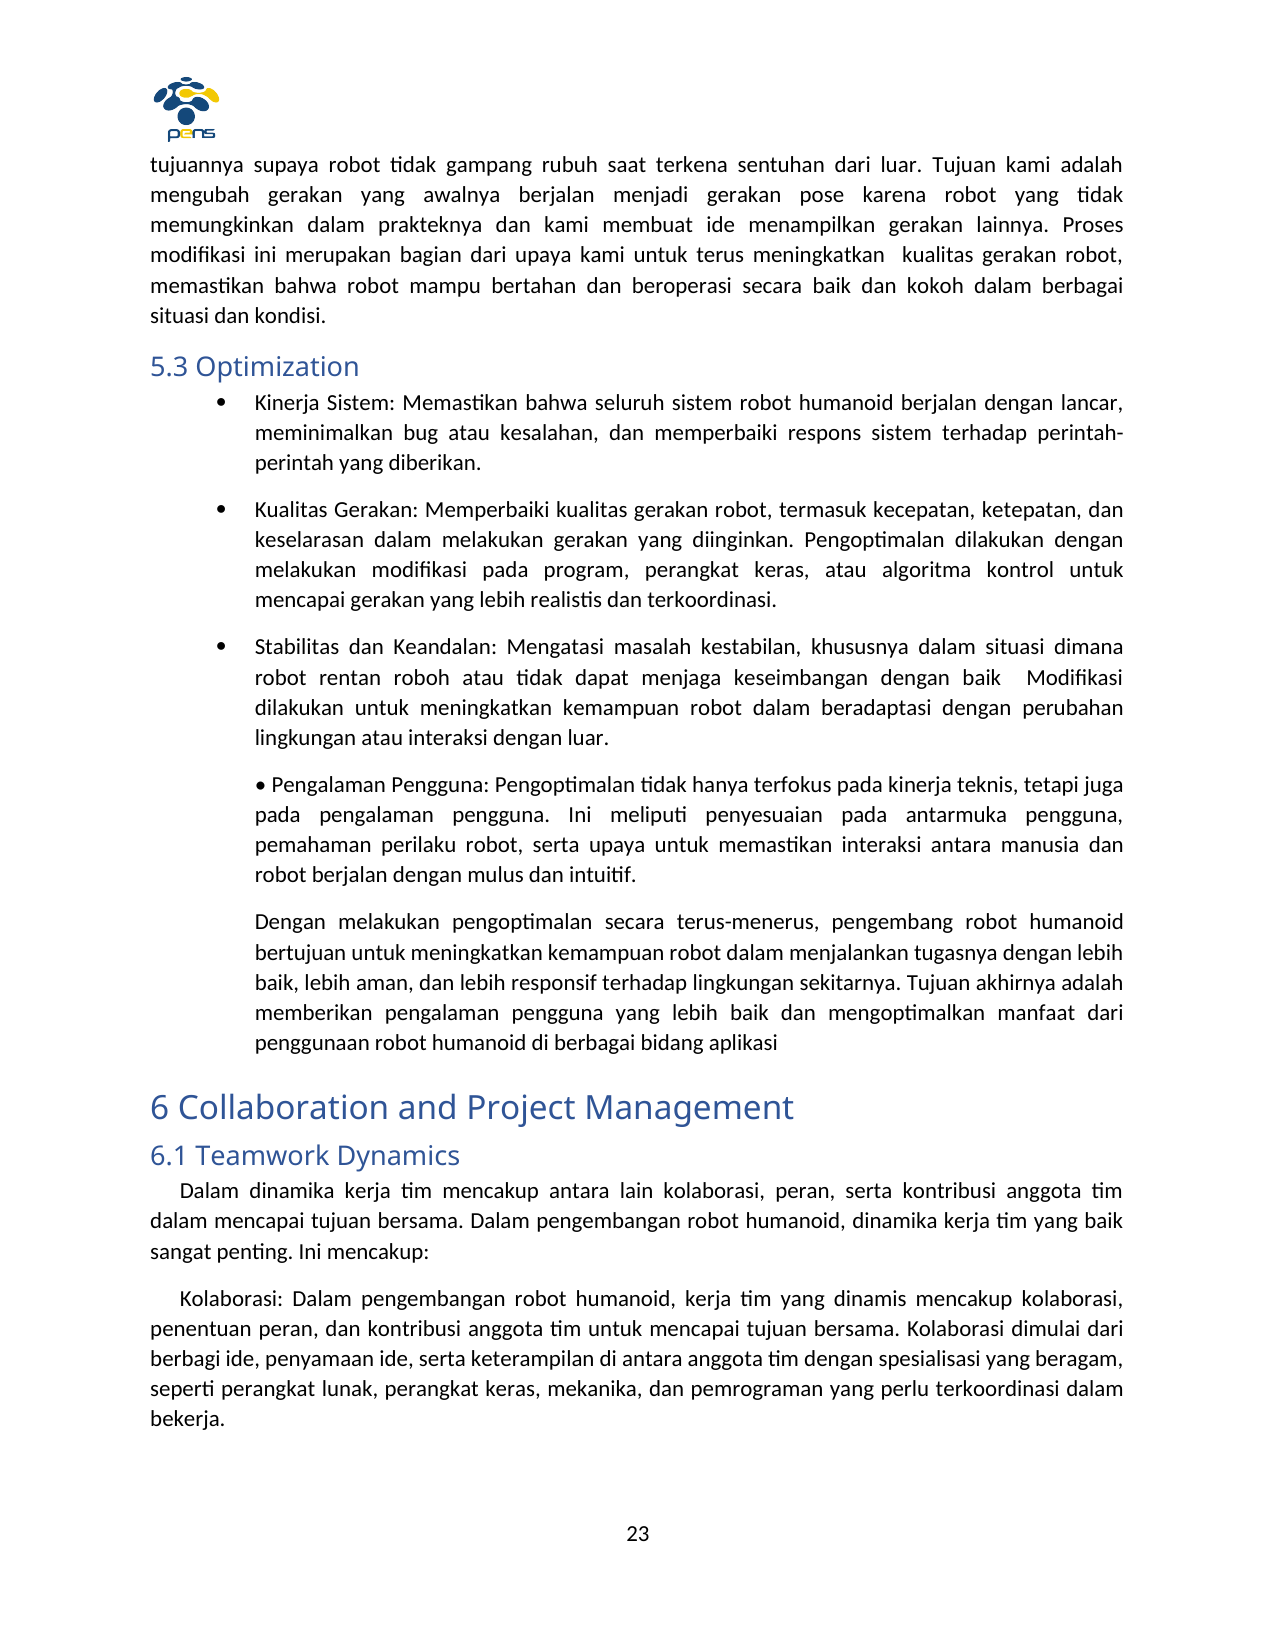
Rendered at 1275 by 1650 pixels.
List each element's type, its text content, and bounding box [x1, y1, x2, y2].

text Dengan melakukan pengoptimalan secara terus-menerus, pengembang robot humanoid bertujuan untuk meningkatkan kemampuan robot dalam menjalankan tugasnya dengan lebih baik, lebih aman, dan lebih responsif terhadap lingkungan sekitarnya. Tujuan akhirnya adalah memberikan pengalaman pengguna yang lebih baik dan mengoptimalkan manfaat dari penggunaan robot humanoid di berbagai bidang aplikasi [254, 907, 1125, 1056]
subtitle 6.1 Teamwork Dynamics [150, 1137, 1125, 1173]
text Dalam dinamika kerja tim mencakup antara lain kolaborasi, peran, serta kontribusi anggota tim dalam mencapai tujuan bersama. Dalam pengembangan robot humanoid, dinamika kerja tim yang baik sangat penting. Ini mencakup: [150, 1176, 1125, 1265]
text • Pengalaman Pengguna: Pengoptimalan tidak hanya terfokus pada kinerja teknis, tetapi juga pada pengalaman pengguna. Ini meliputi penyesuaian pada antarmuka pengguna, pemahaman perilaku robot, serta upaya untuk memastikan interaksi antara manusia dan robot berjalan dengan mulus dan intuitif. [254, 770, 1125, 889]
list Kinerja Sistem: Memastikan bahwa seluruh sistem robot humanoid berjalan dengan lancar, meminimalkan bug atau kesalahan, dan memperbaiki respons sistem terhadap perintah-perintah yang diberikan. [217, 388, 1125, 476]
subtitle 6 Collaboration and Project Management [150, 1083, 1125, 1129]
text Kolaborasi: Dalam pengembangan robot humanoid, kerja tim yang dinamis mencakup kolaborasi, penentuan peran, dan kontribusi anggota tim untuk mencapai tujuan bersama. Kolaborasi dimulai dari berbagi ide, penyamaan ide, serta keterampilan di antara anggota tim dengan spesialisasi yang beragam, seperti perangkat lunak, perangkat keras, mekanika, dan pemrograman yang perlu terkoordinasi dalam bekerja. [150, 1284, 1125, 1433]
subtitle 5.3 Optimization [150, 348, 1125, 385]
list Stabilitas dan Keandalan: Mengatasi masalah kestabilan, khususnya dalam situasi dimana robot rentan roboh atau tidak dapat menjaga keseimbangan dengan baik Modifikasi dilakukan untuk meningkatkan kemampuan robot dalam beradaptasi dengan perubahan lingkungan atau interaksi dengan luar. [217, 632, 1125, 751]
picture [150, 75, 223, 144]
list Kualitas Gerakan: Memperbaiki kualitas gerakan robot, termasuk kecepatan, ketepatan, dan keselarasan dalam melakukan gerakan yang diinginkan. Pengoptimalan dilakukan dengan melakukan modifikasi pada program, perangkat keras, atau algoritma kontrol untuk mencapai gerakan yang lebih realistis dan terkoordinasi. [217, 495, 1125, 614]
